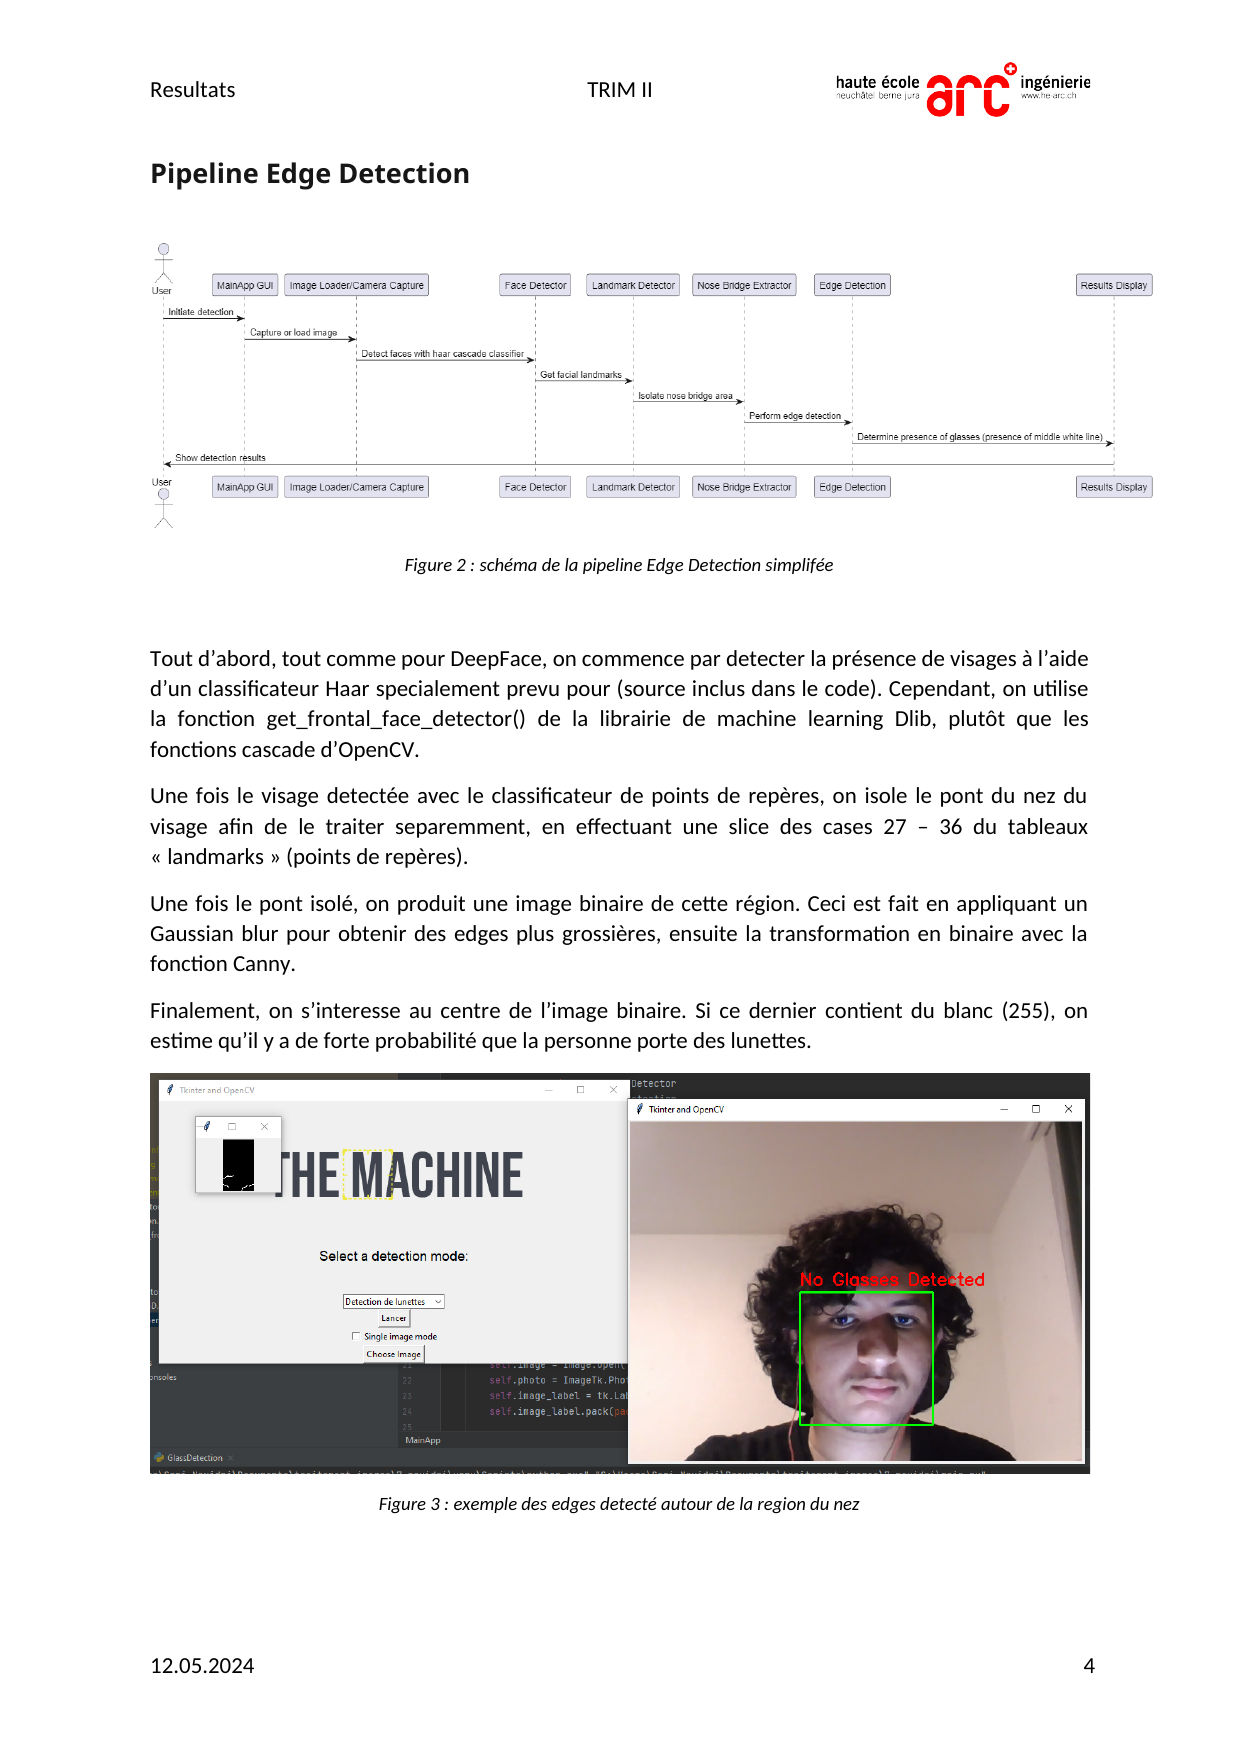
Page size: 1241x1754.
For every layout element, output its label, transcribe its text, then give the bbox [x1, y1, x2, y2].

subtitle Pipeline Edge Detection [150, 154, 1090, 191]
picture [836, 62, 1091, 117]
picture [150, 240, 1165, 535]
text Figure 2 : schéma de la pipeline Edge Detection simplifée [150, 553, 1090, 576]
picture [150, 1073, 1091, 1474]
text Figure 3 : exemple des edges detecté autour de la region du nez [150, 1492, 1090, 1515]
text Tout d’abord, tout comme pour DeepFace, on commence par detecter la présence de visages à l’aide d’un classificateur Haar specialement prevu pour (source inclus dans le code). Cependant, on utilise la fonction get_frontal_face_detector() de la librairie de machine learning Dlib, plutôt que les fonctions cascade d’OpenCV. [150, 644, 1090, 763]
text Finalement, on s’interesse au centre de l’image binaire. Si ce dernier contient du blanc (255), on estime qu’il y a de forte probabilité que la personne porte des lunettes. [150, 996, 1090, 1054]
text Une fois le pont isolé, on produit une image binaire de cette région. Ceci est fait en appliquant un Gaussian blur pour obtenir des edges plus grossières, ensuite la transformation en binaire avec la fonction Canny. [150, 889, 1090, 977]
text Une fois le visage detectée avec le classificateur de points de repères, on isole le pont du nez du visage afin de le traiter separemment, en effectuant une slice des cases 27 – 36 du tableaux « landmarks » (points de repères). [150, 782, 1090, 870]
